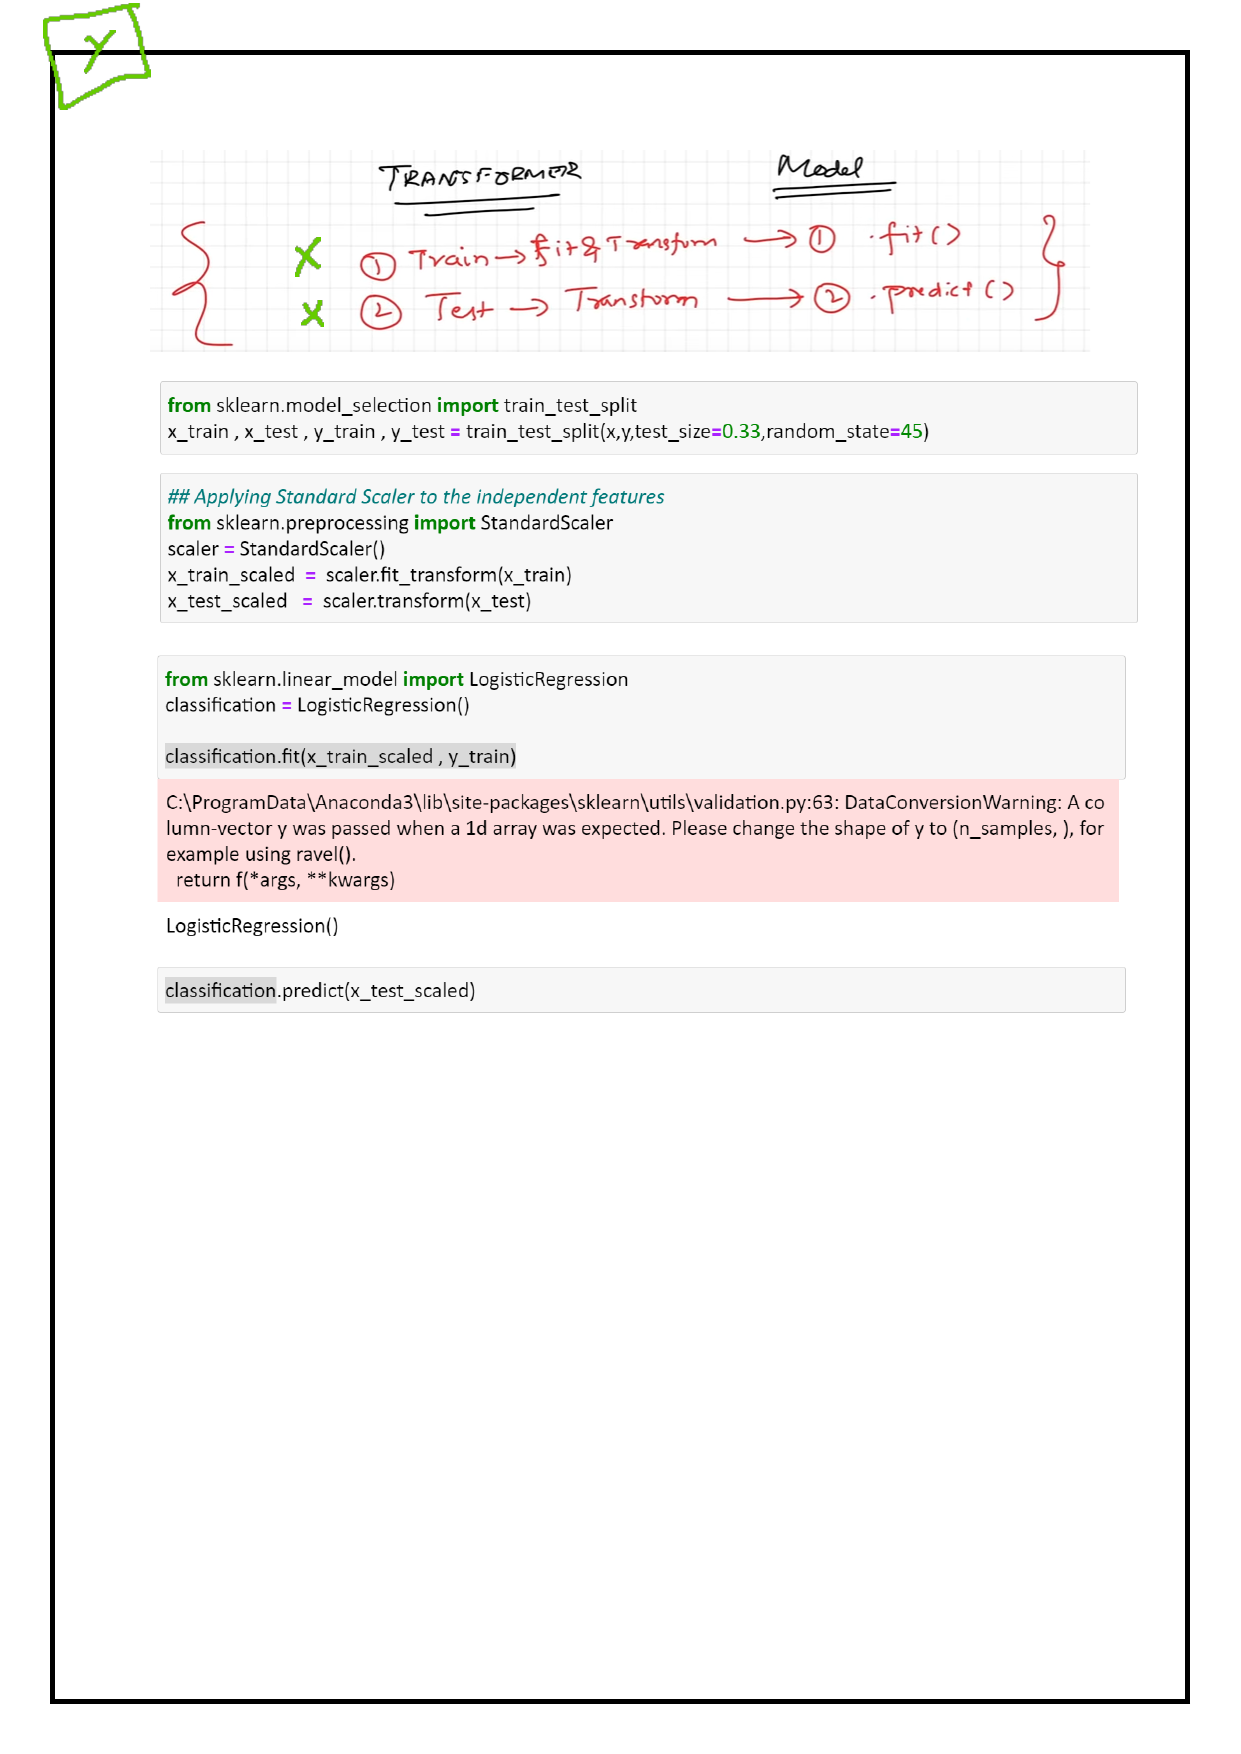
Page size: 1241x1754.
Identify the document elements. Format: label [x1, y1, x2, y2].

picture [150, 648, 1141, 1021]
picture [150, 370, 1149, 630]
picture [43, 3, 151, 110]
picture [150, 150, 1091, 352]
